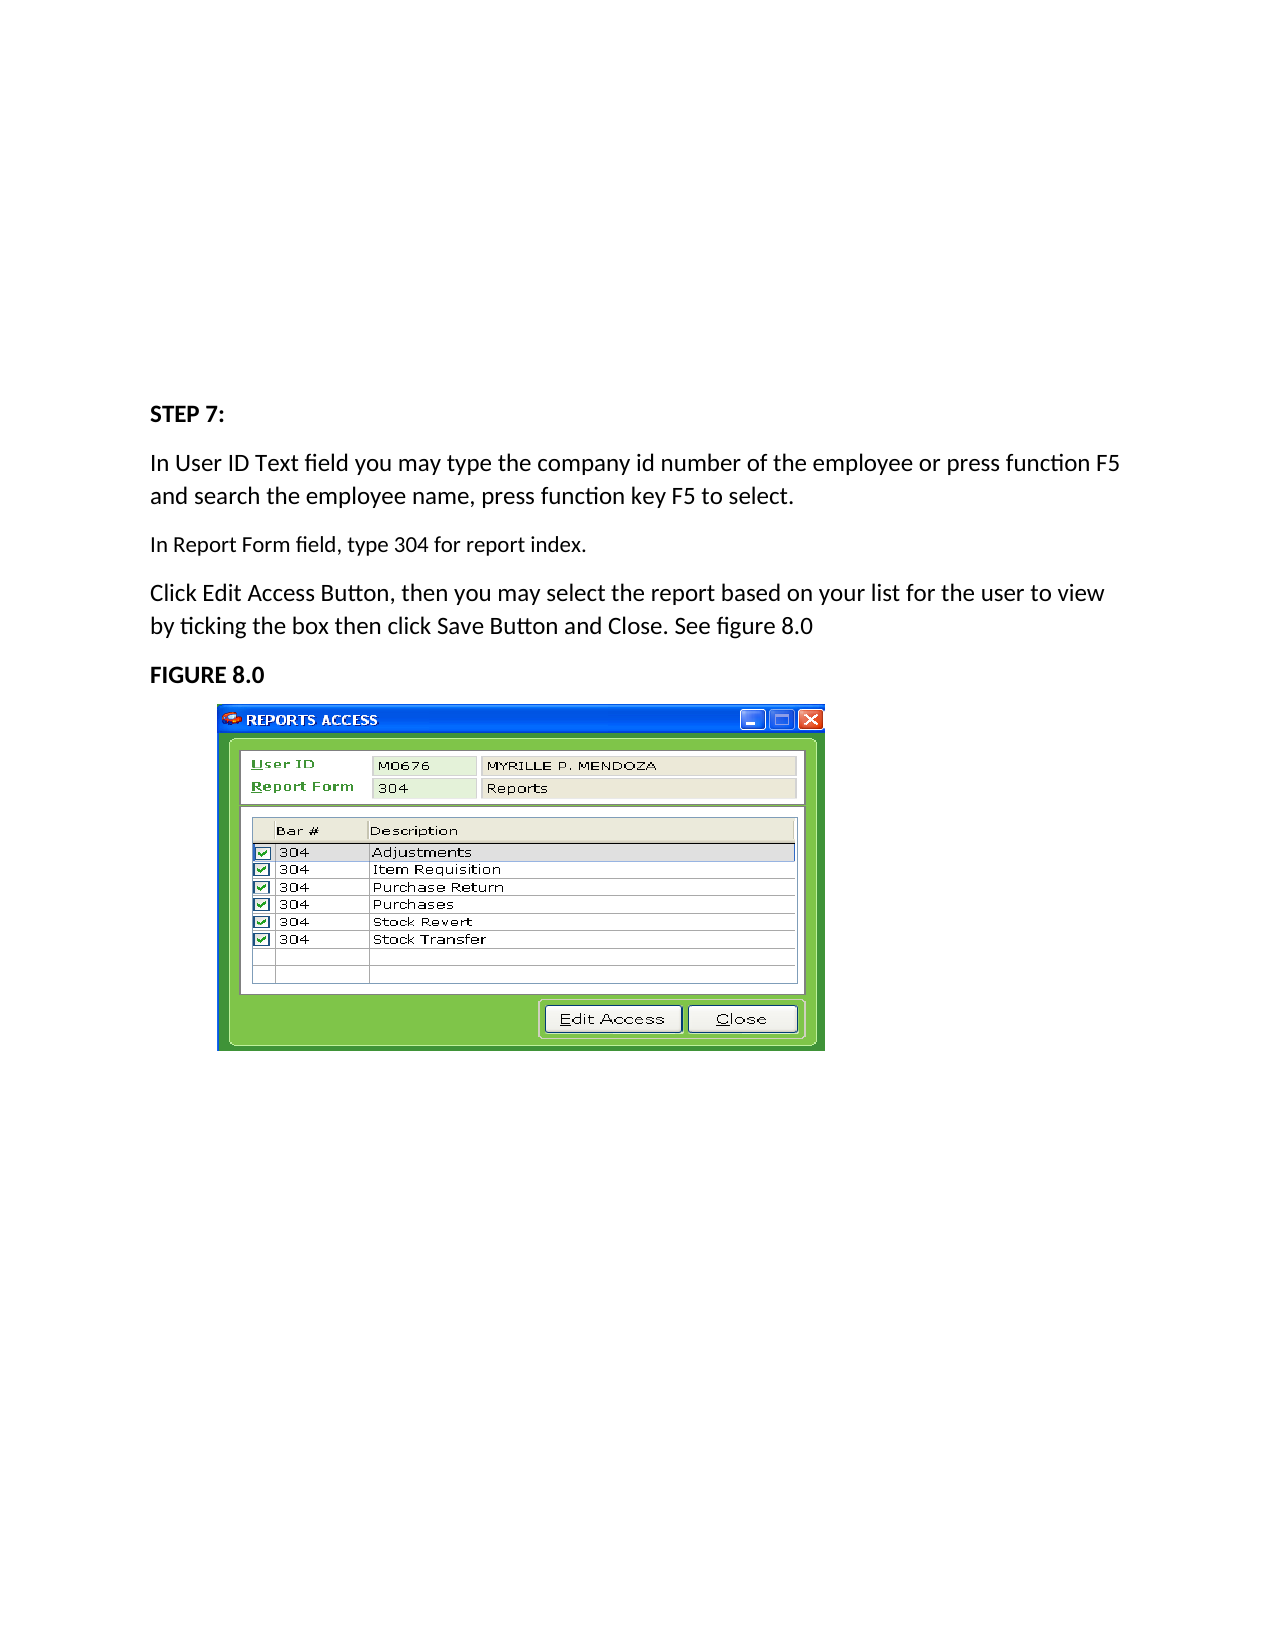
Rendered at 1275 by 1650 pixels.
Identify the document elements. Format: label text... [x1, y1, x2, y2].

text In User ID Text field you may type the company id number of the employee or press function F5 and search the employee name, press function key F5 to select. [150, 447, 1125, 511]
picture [217, 704, 825, 1051]
text FIGURE 8.0 [150, 659, 1125, 690]
text Click Edit Access Button, then you may select the report based on your list for the user to view by ticking the box then click Save Button and Close. See figure 8.0 [150, 577, 1125, 640]
text STEP 7: [150, 398, 1125, 428]
text In Report Form field, type 304 for report index. [150, 530, 1125, 558]
